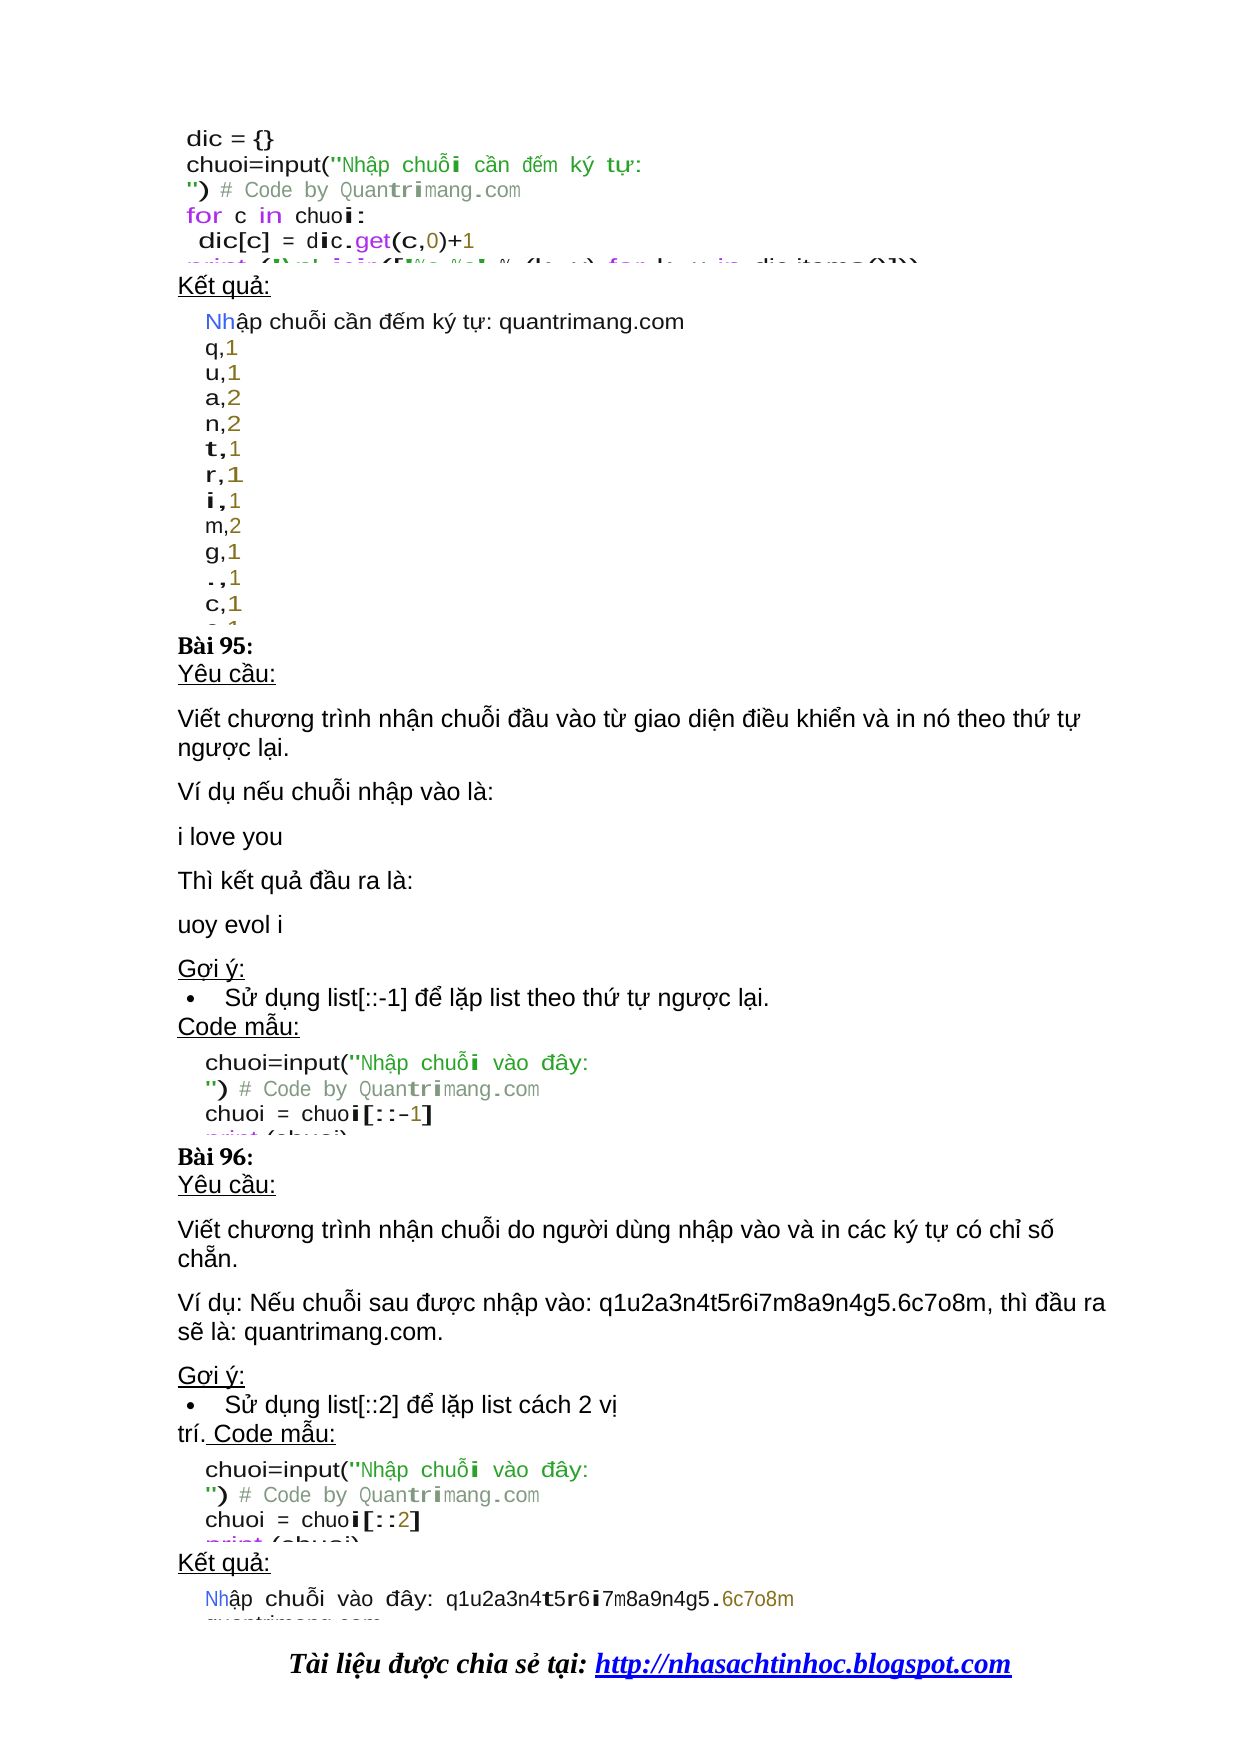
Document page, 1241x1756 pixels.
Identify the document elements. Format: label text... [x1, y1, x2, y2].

text Thì kết quả đầu ra là: [177, 866, 1136, 894]
text Gợi ý: [177, 1361, 1136, 1390]
text uoy evol i Gợi ý: [177, 895, 284, 983]
subtitle Bài 95: [177, 633, 1136, 660]
text Kết quả: [177, 271, 1136, 300]
list Sử dụng list[::2] để lặp list cách 2 vị trí. Code mẫu: [177, 1390, 653, 1447]
text Ví dụ nếu chuỗi nhập vào là: [177, 777, 1136, 806]
text Kết quả: [177, 1551, 1136, 1577]
list Sử dụng list[::-1] để lặp list theo thứ tự ngược lại. Code mẫu: [177, 983, 771, 1041]
text Viết chương trình nhận chuỗi đầu vào từ giao diện điều khiển và in nó theo thứ tự ngược lại. [177, 704, 1084, 761]
text Yêu cầu: [177, 660, 1136, 688]
text Viết chương trình nhận chuỗi do người dùng nhập vào và in các ký tự có chỉ số chẵn. [177, 1215, 1057, 1272]
text i love you [177, 821, 1136, 850]
text Ví dụ: Nếu chuỗi sau được nhập vào: q1u2a3n4t5r6i7m8a9n4g5.6c7o8m, thì đầu ra sẽ là: quantrimang.com. [177, 1288, 1109, 1345]
subtitle Bài 96: [177, 1144, 1136, 1171]
text Yêu cầu: [177, 1171, 1136, 1199]
